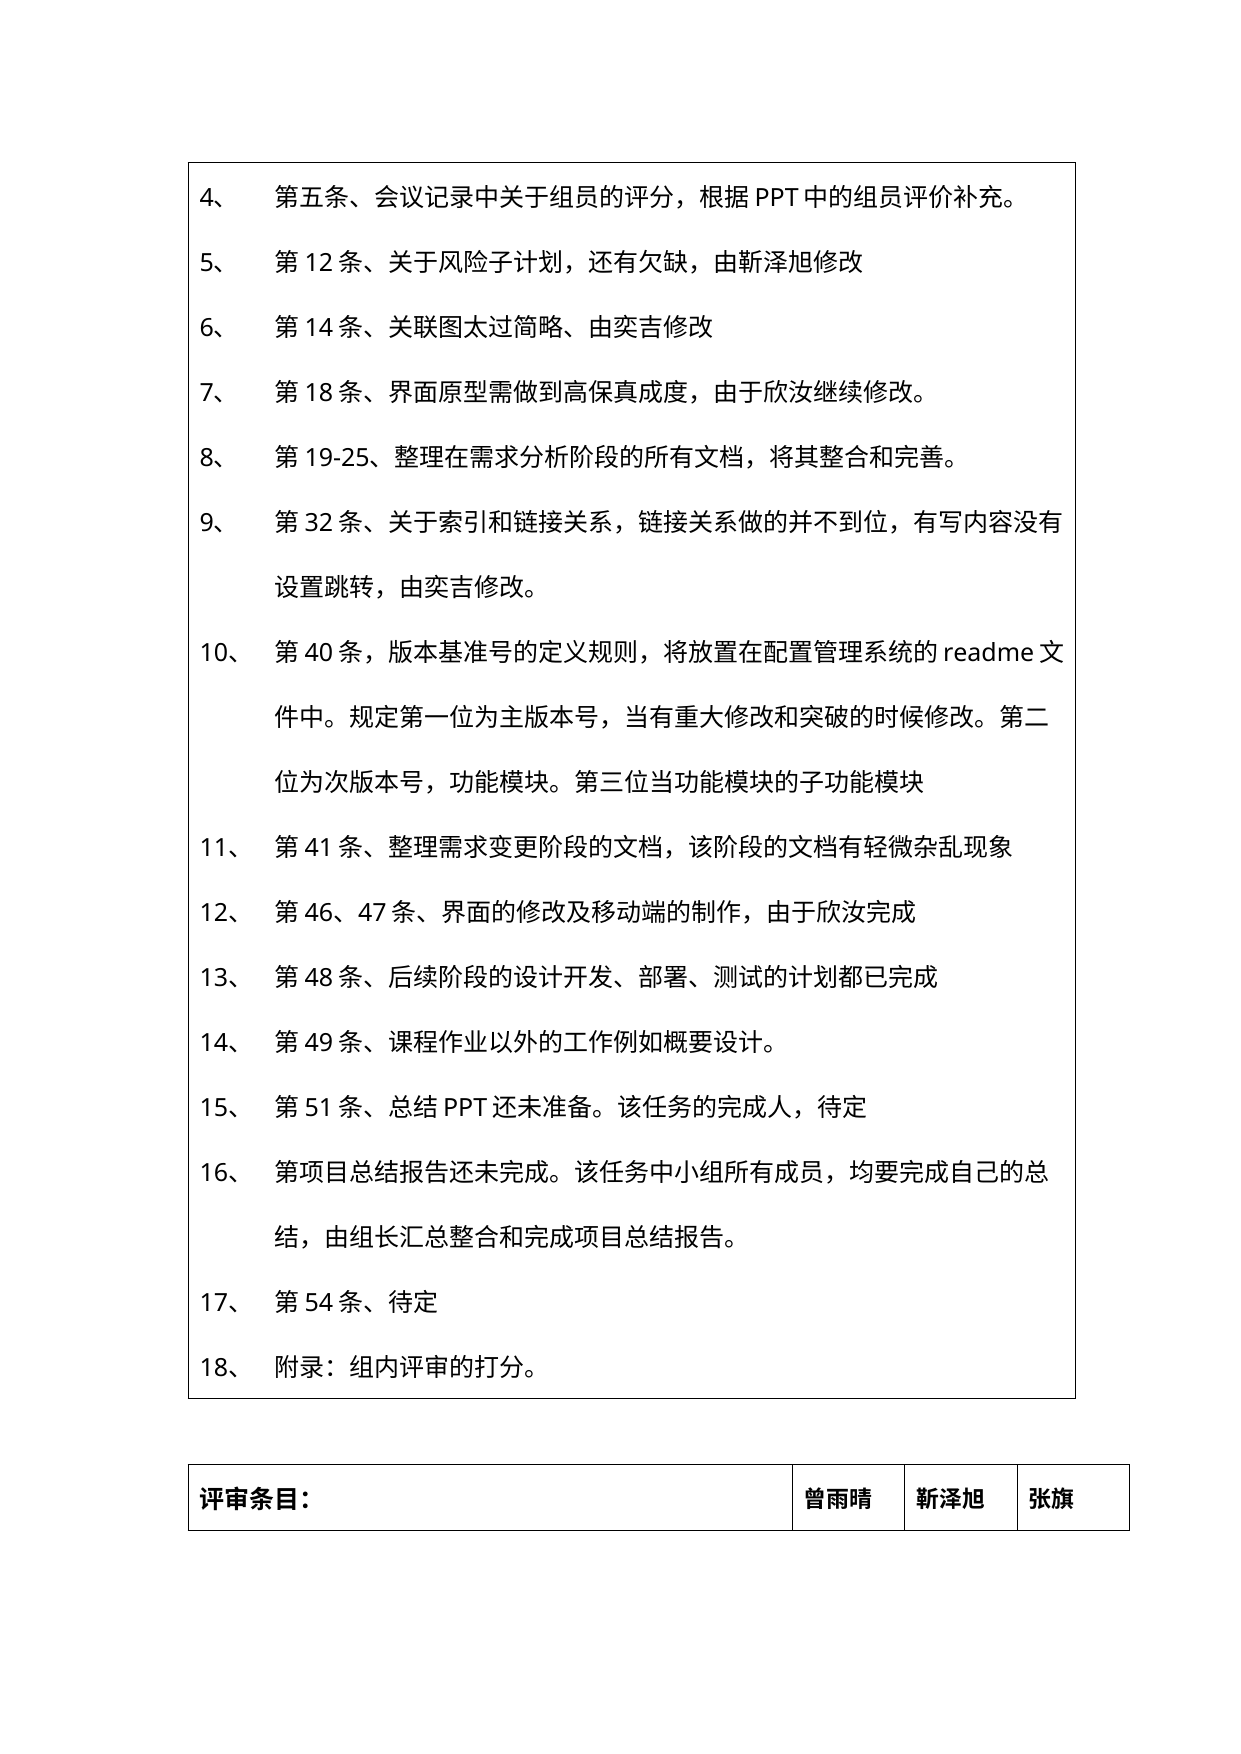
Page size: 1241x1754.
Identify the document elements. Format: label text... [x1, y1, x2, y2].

table_header 靳泽旭 [905, 1465, 1017, 1530]
table_header 评审条目： [189, 1465, 792, 1530]
table_header 张旗 [1018, 1465, 1129, 1530]
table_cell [189, 163, 1075, 1398]
table_header 曾雨晴 [793, 1465, 904, 1530]
